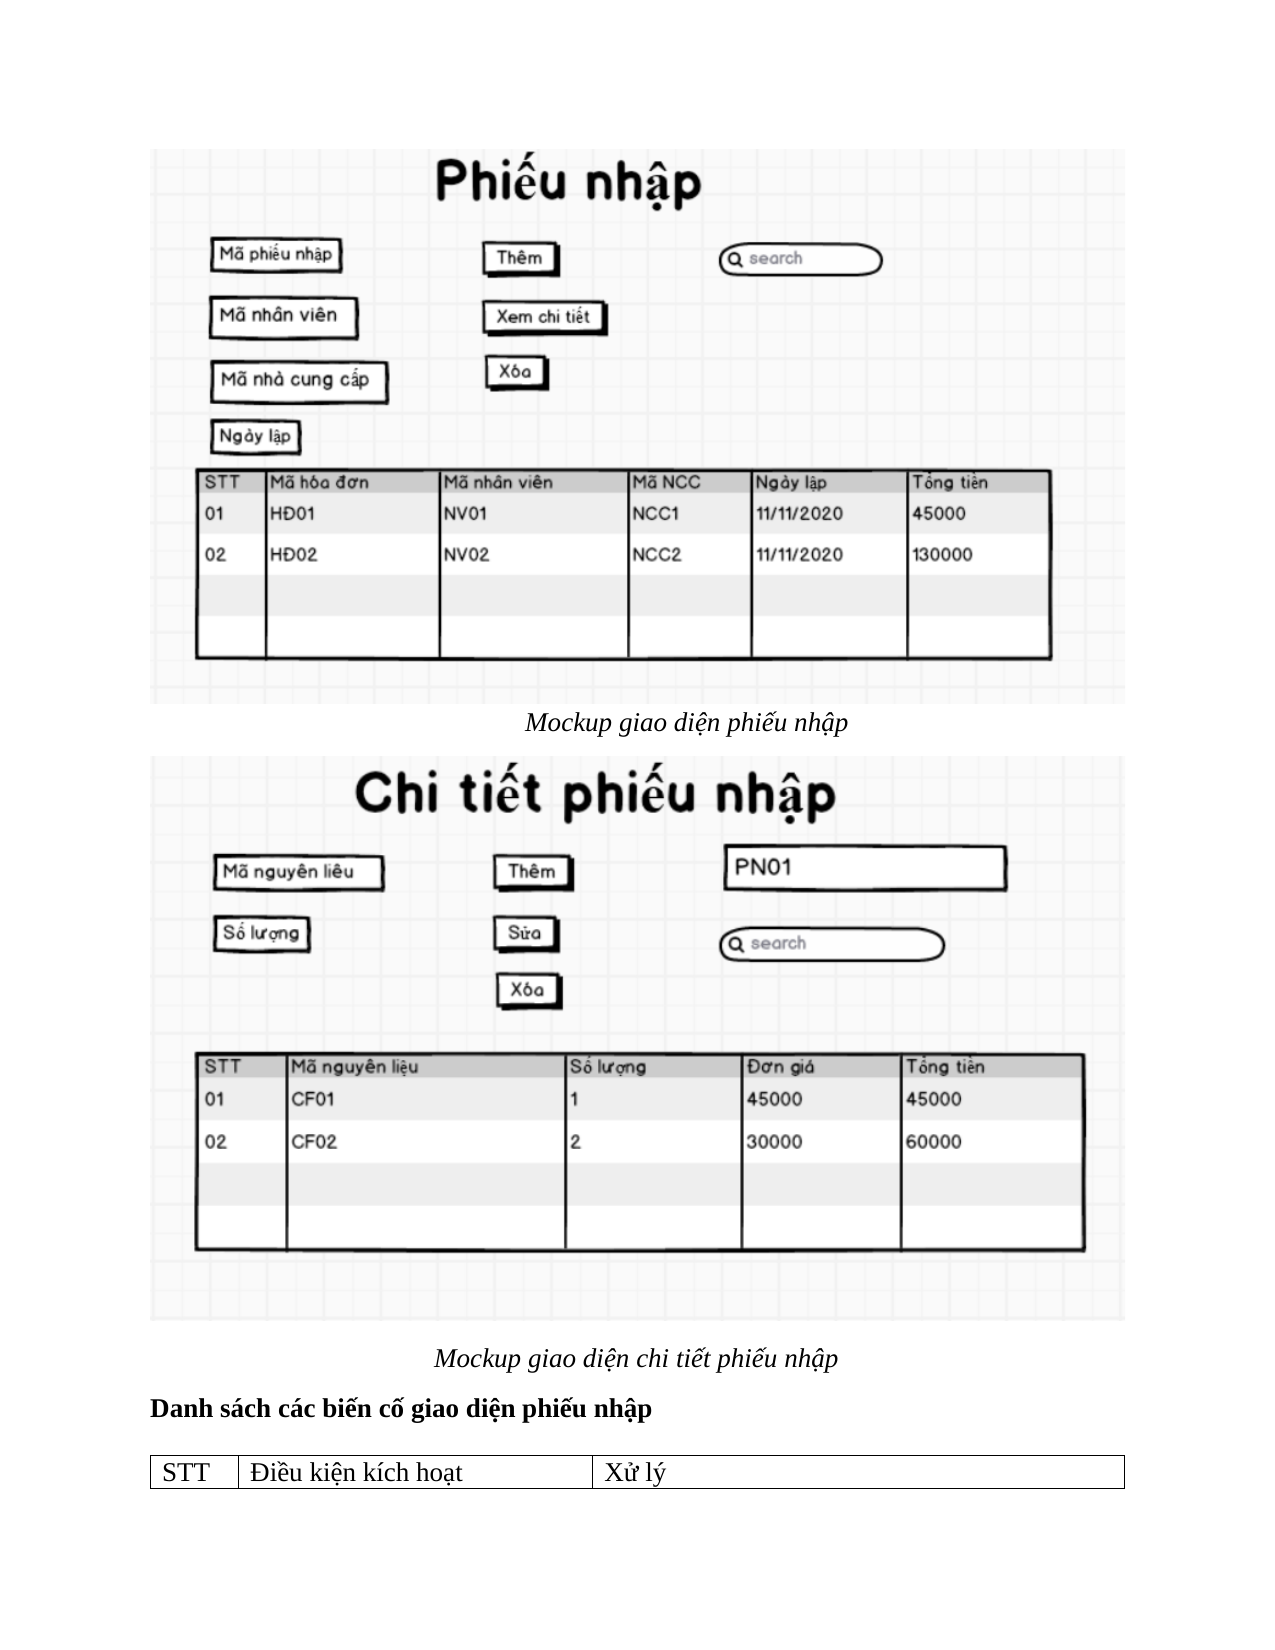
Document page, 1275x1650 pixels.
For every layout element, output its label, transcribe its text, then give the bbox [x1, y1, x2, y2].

table_header Xử lý [593, 1456, 1124, 1488]
text Danh sách các biến cố giao diện phiếu nhập [150, 1392, 1125, 1423]
picture [150, 756, 1125, 1321]
picture [150, 149, 1125, 704]
table_header Điều kiện kích hoạt [239, 1456, 592, 1488]
text Mockup giao diện chi tiết phiếu nhập [150, 1321, 1125, 1373]
table_header STT [151, 1456, 238, 1488]
text Mockup giao diện phiếu nhập [150, 704, 1125, 737]
